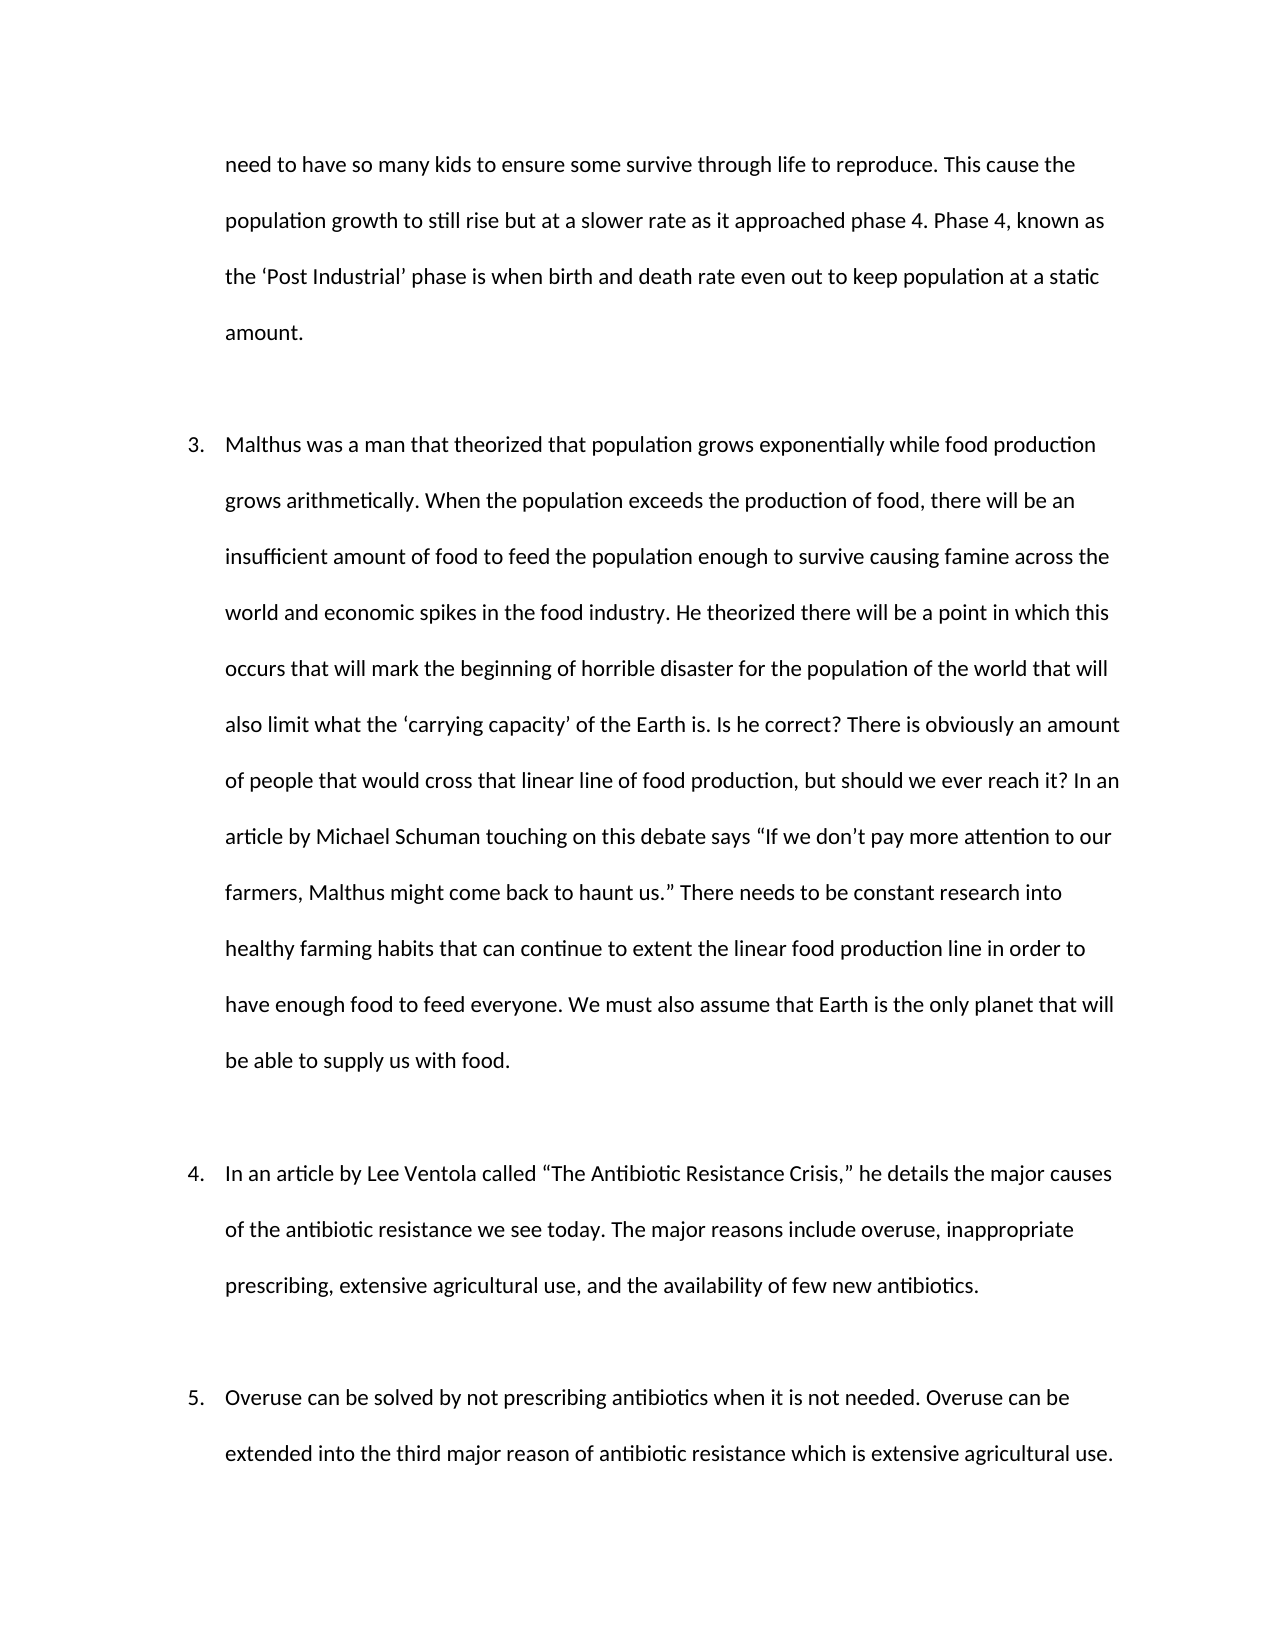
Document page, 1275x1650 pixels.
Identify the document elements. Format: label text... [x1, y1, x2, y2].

list Malthus was a man that theorized that population grows exponentially while food production grows arithmetically. When the population exceeds the production of food, there will be an insufficient amount of food to feed the population enough to survive causing famine across the world and economic spikes in the food industry. He theorized there will be a point in which this occurs that will mark the beginning of horrible disaster for the population of the world that will also limit what the ‘carrying capacity’ of the Earth is. Is he correct? There is obviously an amount of people that would cross that linear line of food production, but should we ever reach it? In an article by Michael Schuman touching on this debate says “If we don’t pay more attention to our farmers, Malthus might come back to haunt us.” There needs to be constant research into healthy farming habits that can continue to extent the linear food production line in order to have enough food to feed everyone. We must also assume that Earth is the only planet that will be able to supply us with food. [187, 430, 1125, 1131]
list In an article by Lee Ventola called “The Antibiotic Resistance Crisis,” he details the major causes of the antibiotic resistance we see today. The major reasons include overuse, inappropriate prescribing, extensive agricultural use, and the availability of few new antibiotics. [187, 1159, 1125, 1355]
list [225, 150, 1125, 346]
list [187, 1383, 1125, 1467]
